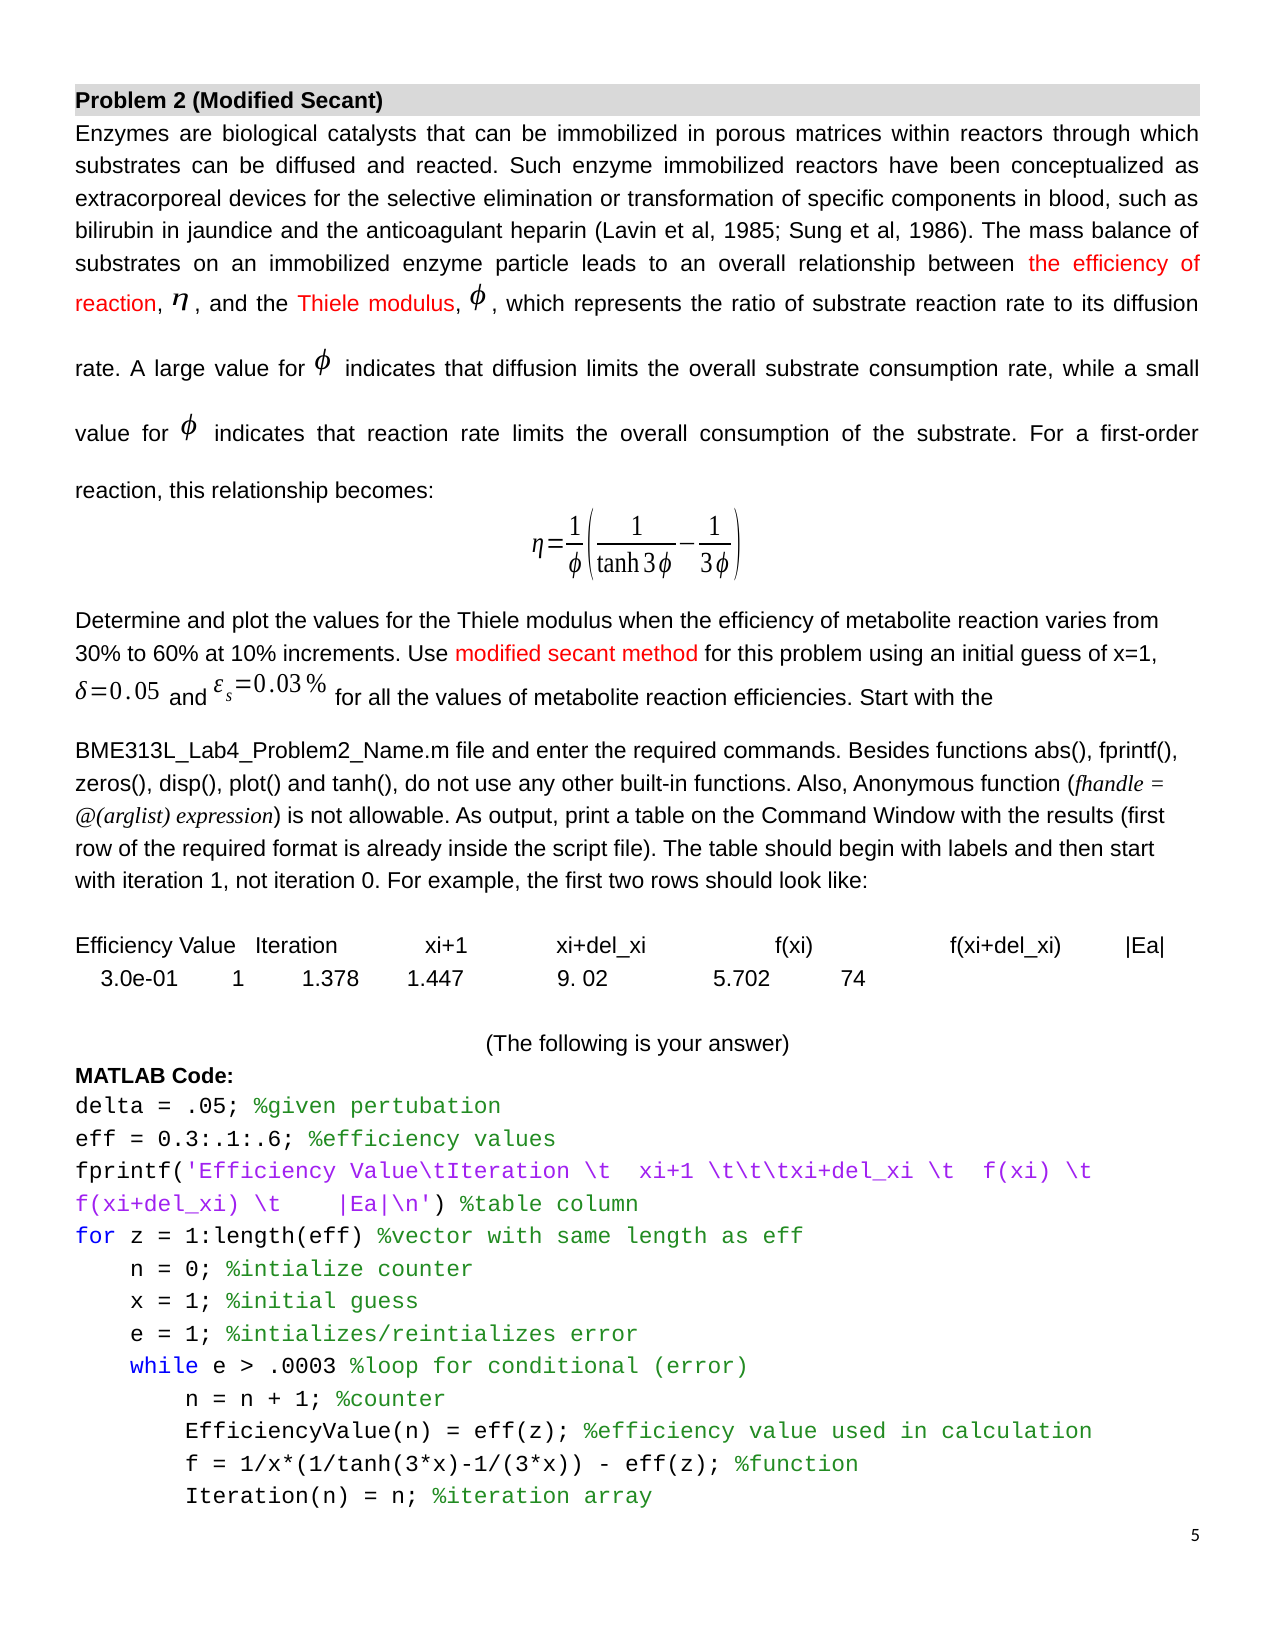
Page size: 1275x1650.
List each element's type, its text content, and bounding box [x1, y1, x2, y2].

text eff = 0.3:.1:.6; %efficiency values [75, 1124, 1200, 1156]
text EfficiencyValue(n) = eff(z); %efficiency value used in calculation [75, 1416, 1200, 1449]
text while e > .0003 %loop for conditional (error) [75, 1351, 1200, 1384]
text Determine and plot the values for the Thiele modulus when the efficiency of metabolite reaction varies from 30% to 60% at 10% increments. Use modified secant method for this problem using an initial guess of x=1, and for all the values of metabolite reaction efficiencies. Start with the BME313L_Lab4_Problem2_Name.m file and enter the required commands. Besides functions abs(), fprintf(), zeros(), disp(), plot() and tanh(), do not use any other built-in functions. Also, Anonymous function (fhandle = @(arglist) expression) is not allowable. As output, print a table on the Command Window with the results (first row of the required format is already inside the script file). The table should begin with labels and then start with iteration 1, not iteration 0. For example, the first two rows should look like: [75, 604, 1200, 896]
text Problem 2 (Modified Secant) [75, 84, 1200, 116]
text delta = .05; %given pertubation [75, 1091, 1200, 1124]
text Efficiency Value Iteration xi+1 xi+del_xi f(xi) f(xi+del_xi) |Ea| [75, 929, 1200, 961]
text e = 1; %intializes/reintializes error [75, 1319, 1200, 1351]
text f = 1/x*(1/tanh(3*x)-1/(3*x)) - eff(z); %function [75, 1449, 1200, 1481]
text MATLAB Code: [75, 1059, 1200, 1091]
text x = 1; %initial guess [75, 1286, 1200, 1319]
text 3.0e-01 1 1.378 1.447 9. 02 5.702 74 [75, 961, 1200, 994]
text Iteration(n) = n; %iteration array [75, 1481, 1200, 1514]
text n = 0; %intialize counter [75, 1254, 1200, 1286]
text for z = 1:length(eff) %vector with same length as eff [75, 1221, 1200, 1254]
text fprintf('Efficiency Value\tIteration \t xi+1 \t\t\txi+del_xi \t f(xi) \t f(xi+del_xi) \t |Ea|\n') %table column [75, 1156, 1200, 1221]
text Enzymes are biological catalysts that can be immobilized in porous matrices within reactors through which substrates can be diffused and reacted. Such enzyme immobilized reactors have been conceptualized as extracorporeal devices for the selective elimination or transformation of specific components in blood, such as bilirubin in jaundice and the anticoagulant heparin (Lavin et al, 1985; Sung et al, 1986). The mass balance of substrates on an immobilized enzyme particle leads to an overall relationship between the efficiency of reaction, , and the Thiele modulus, , which represents the ratio of substrate reaction rate to its diffusion rate. A large value for indicates that diffusion limits the overall substrate consumption rate, while a small value for indicates that reaction rate limits the overall consumption of the substrate. For a first-order reaction, this relationship becomes: [75, 116, 1200, 506]
text (The following is your answer) [75, 1026, 1200, 1059]
text n = n + 1; %counter [75, 1384, 1200, 1416]
